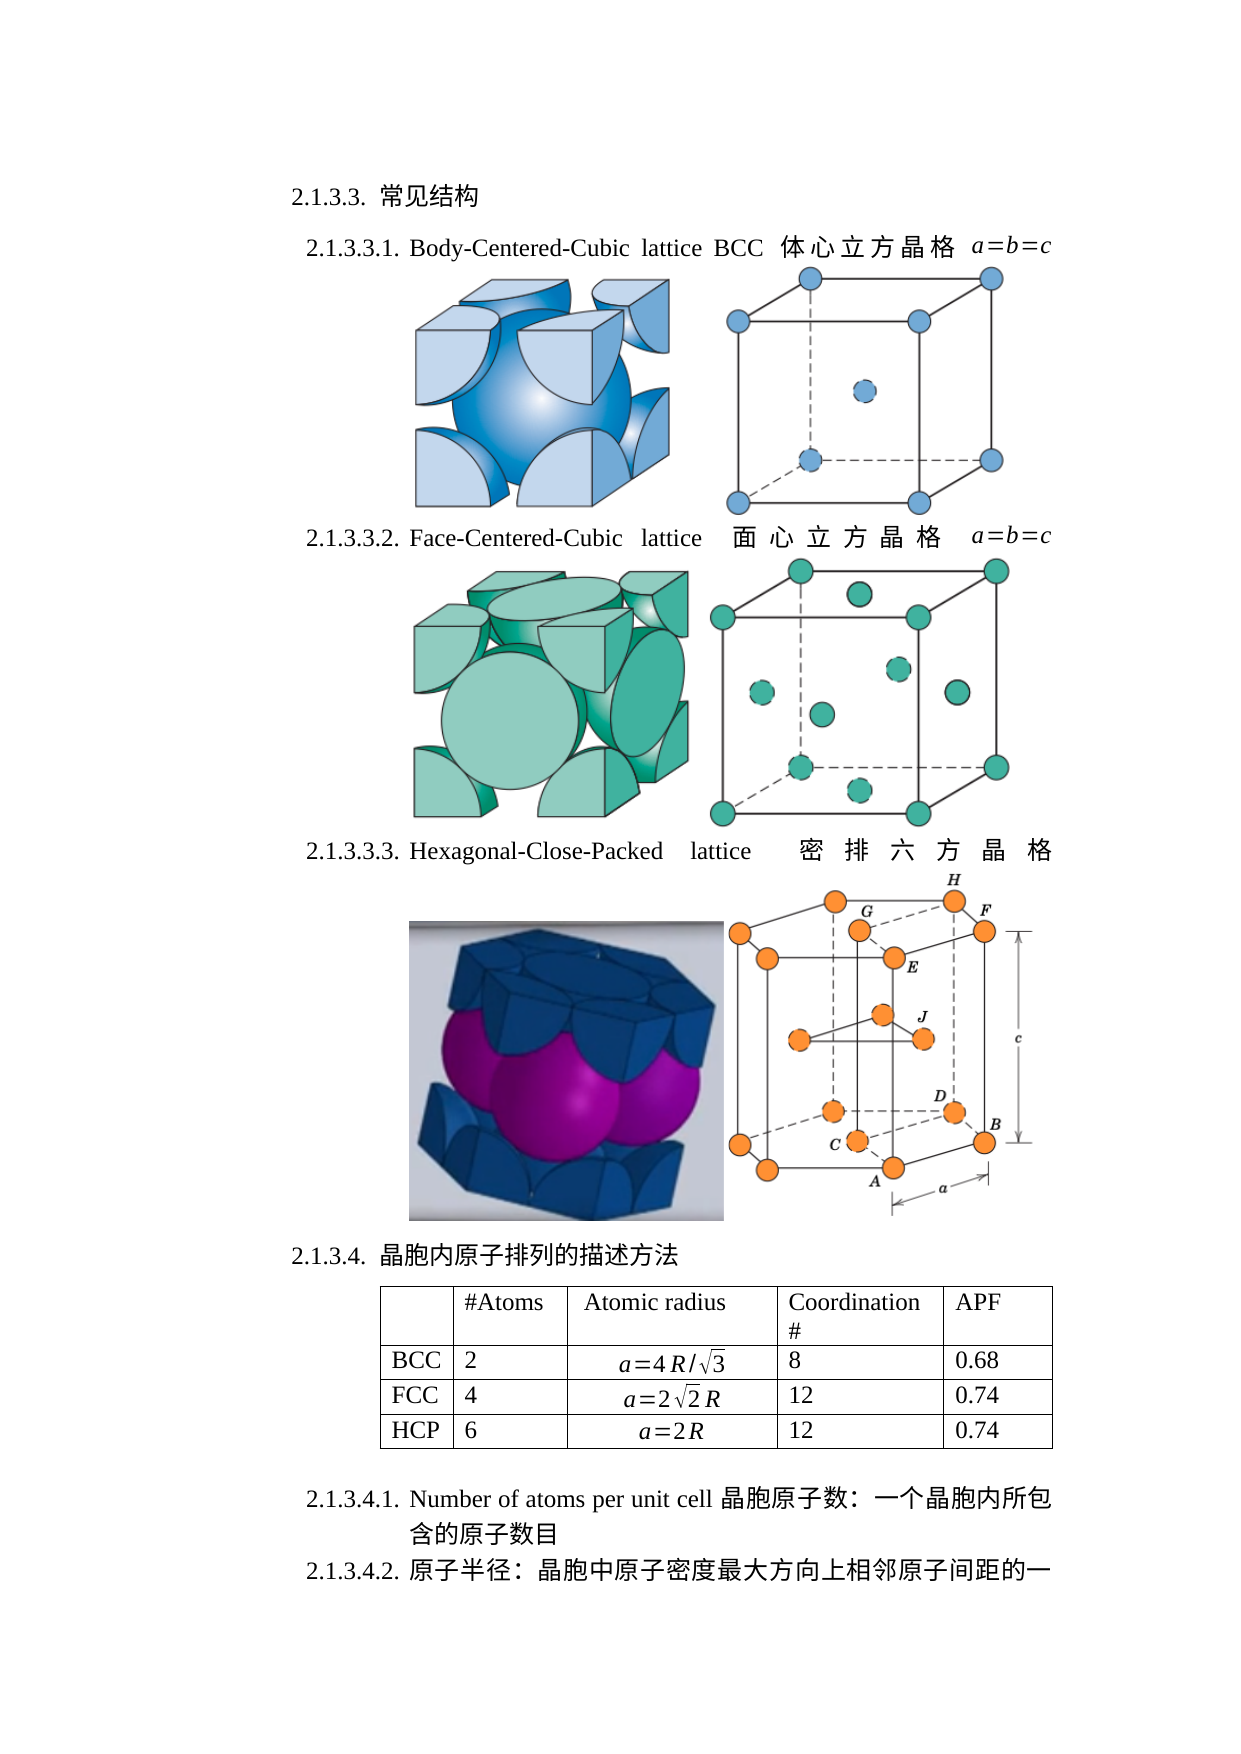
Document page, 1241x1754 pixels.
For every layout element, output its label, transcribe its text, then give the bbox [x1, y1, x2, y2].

list Number of atoms per unit cell 晶胞原子数：一个晶胞内所包含的原子数目 [306, 1478, 1053, 1551]
list 常见结构 [291, 162, 1053, 227]
table_cell 12 [778, 1380, 943, 1414]
table_header Coordination# [778, 1287, 943, 1344]
table_cell 0.74 [944, 1380, 1052, 1414]
table_cell 2 [454, 1346, 567, 1379]
picture [409, 553, 1016, 831]
table_cell BCC [381, 1346, 453, 1379]
table_cell [568, 1380, 777, 1414]
table_cell 12 [778, 1415, 943, 1448]
picture [409, 866, 1052, 1221]
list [306, 1551, 1053, 1587]
table_header [381, 1287, 453, 1344]
table_cell 0.68 [944, 1346, 1052, 1379]
table_cell 8 [778, 1346, 943, 1379]
table_cell HCP [381, 1415, 453, 1448]
table_cell [568, 1346, 777, 1379]
list 晶胞内原子排列的描述方法 [291, 1221, 1053, 1286]
table_cell 0.74 [944, 1415, 1052, 1448]
table_cell 4 [454, 1380, 567, 1414]
table_cell [568, 1415, 777, 1448]
picture [409, 263, 1010, 518]
table_header #Atoms [454, 1287, 567, 1344]
table_cell FCC [381, 1380, 453, 1414]
table_header Atomic radius [568, 1287, 777, 1344]
table_cell 6 [454, 1415, 567, 1448]
table_header APF [944, 1287, 1052, 1344]
